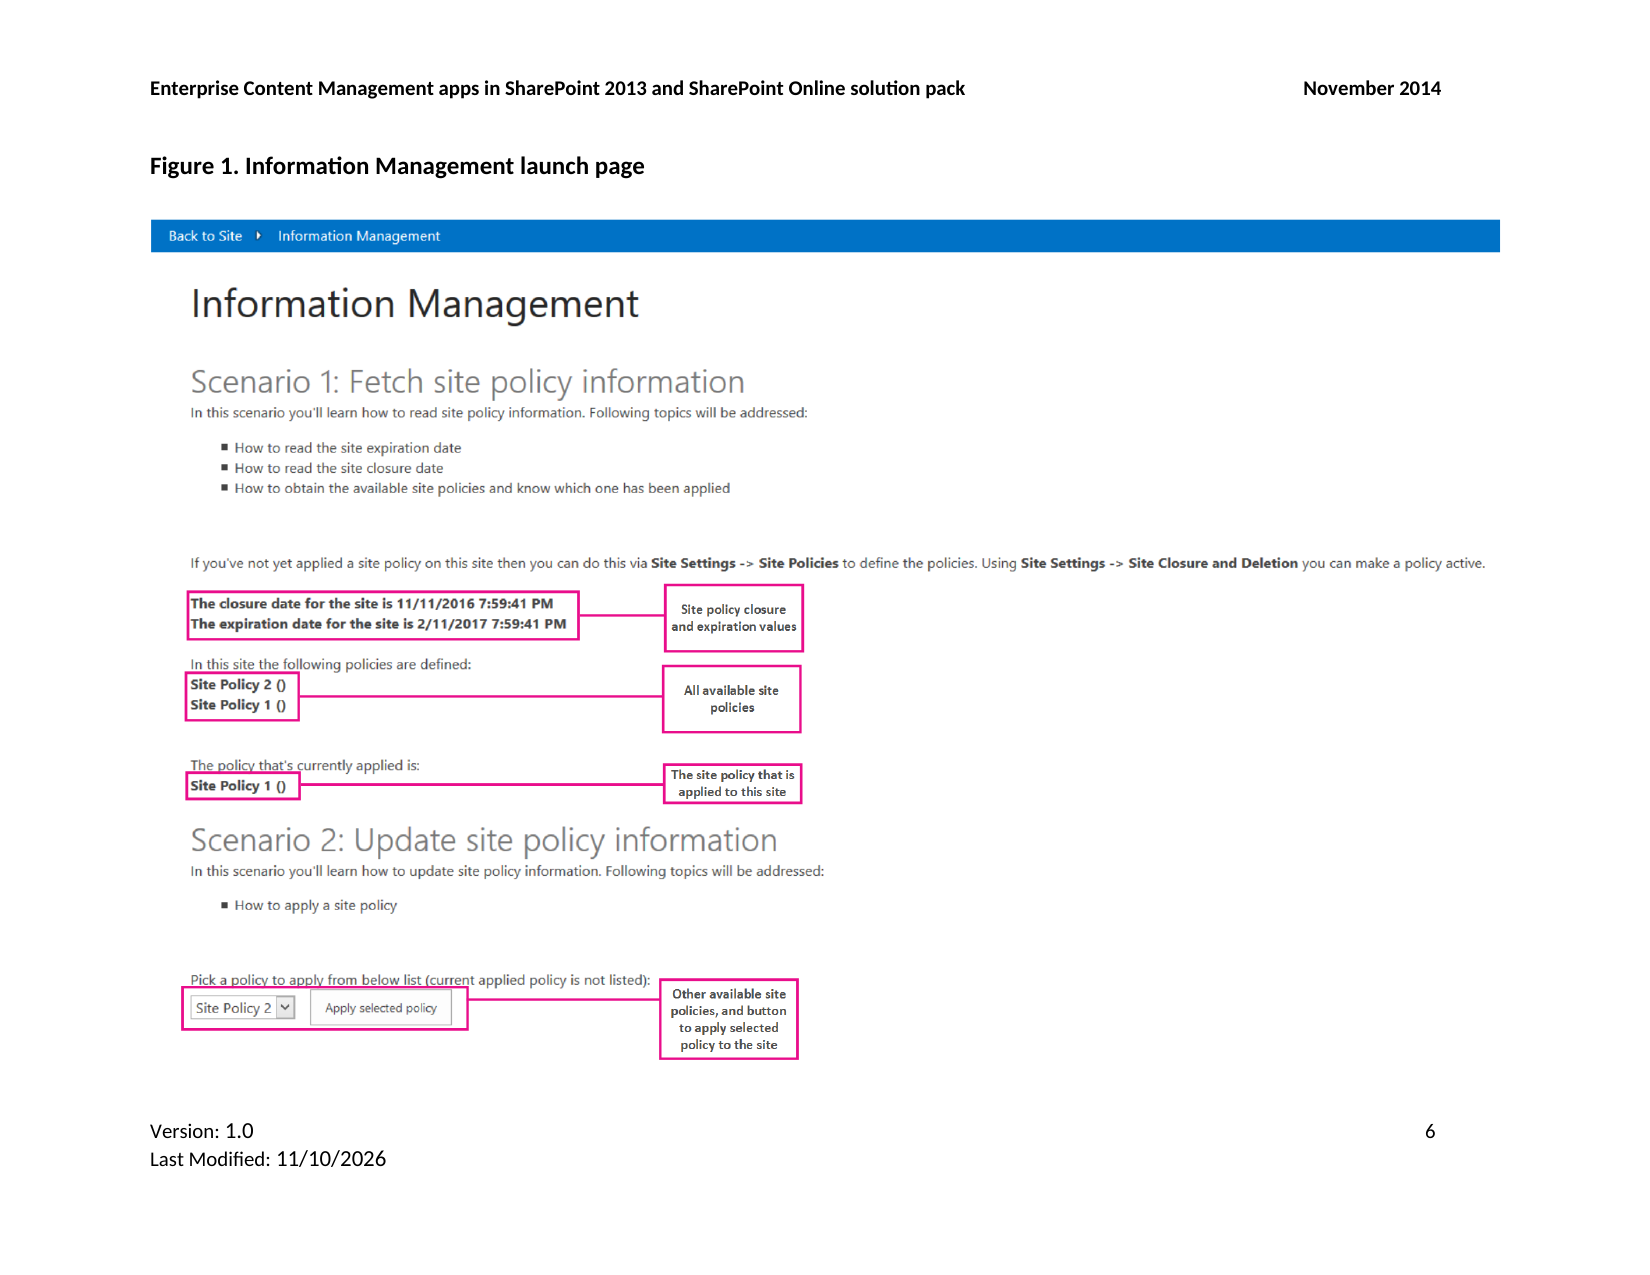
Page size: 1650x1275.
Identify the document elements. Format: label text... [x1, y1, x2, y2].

text Figure 1. Information Management launch page [150, 150, 1500, 181]
picture [150, 219, 1500, 1060]
